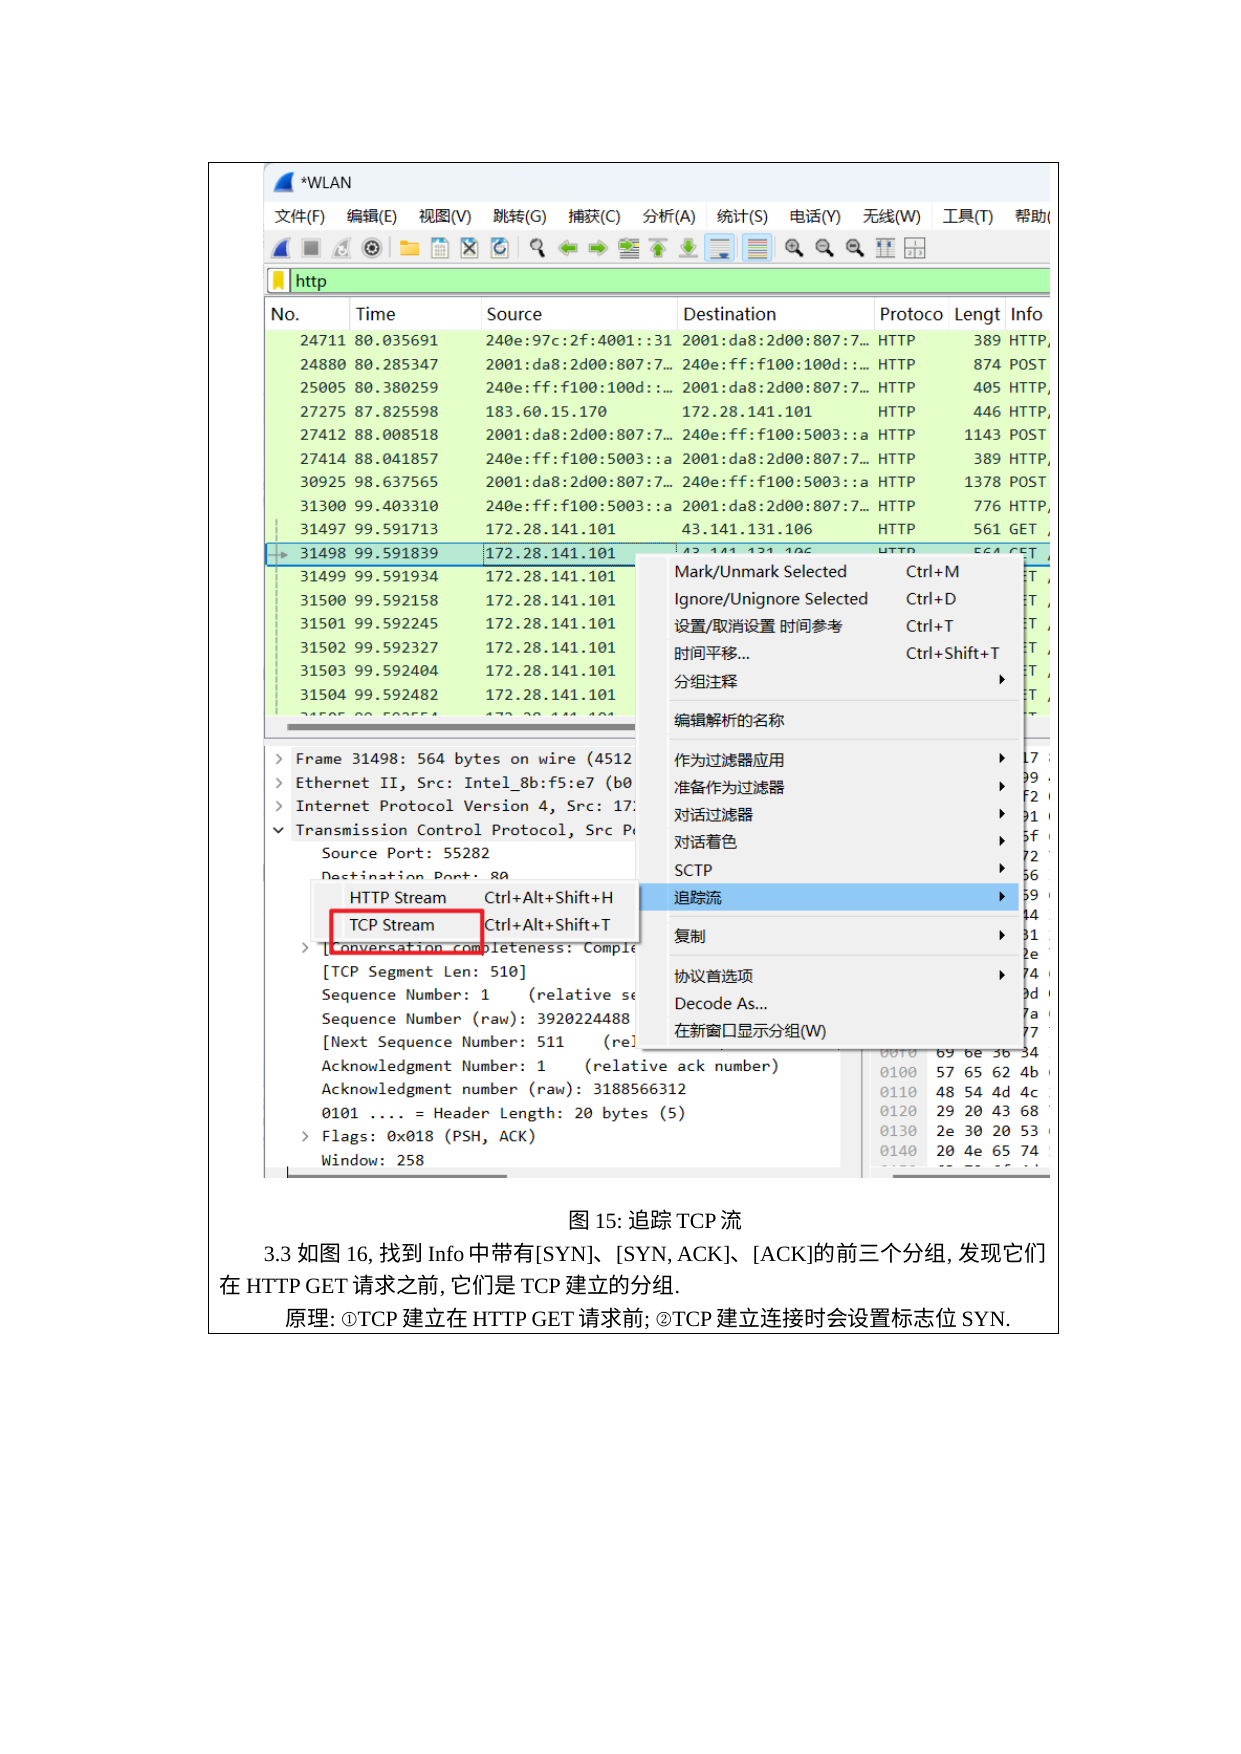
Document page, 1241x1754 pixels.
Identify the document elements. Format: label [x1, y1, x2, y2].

table_cell [209, 163, 1058, 1333]
picture [263, 163, 1050, 1178]
